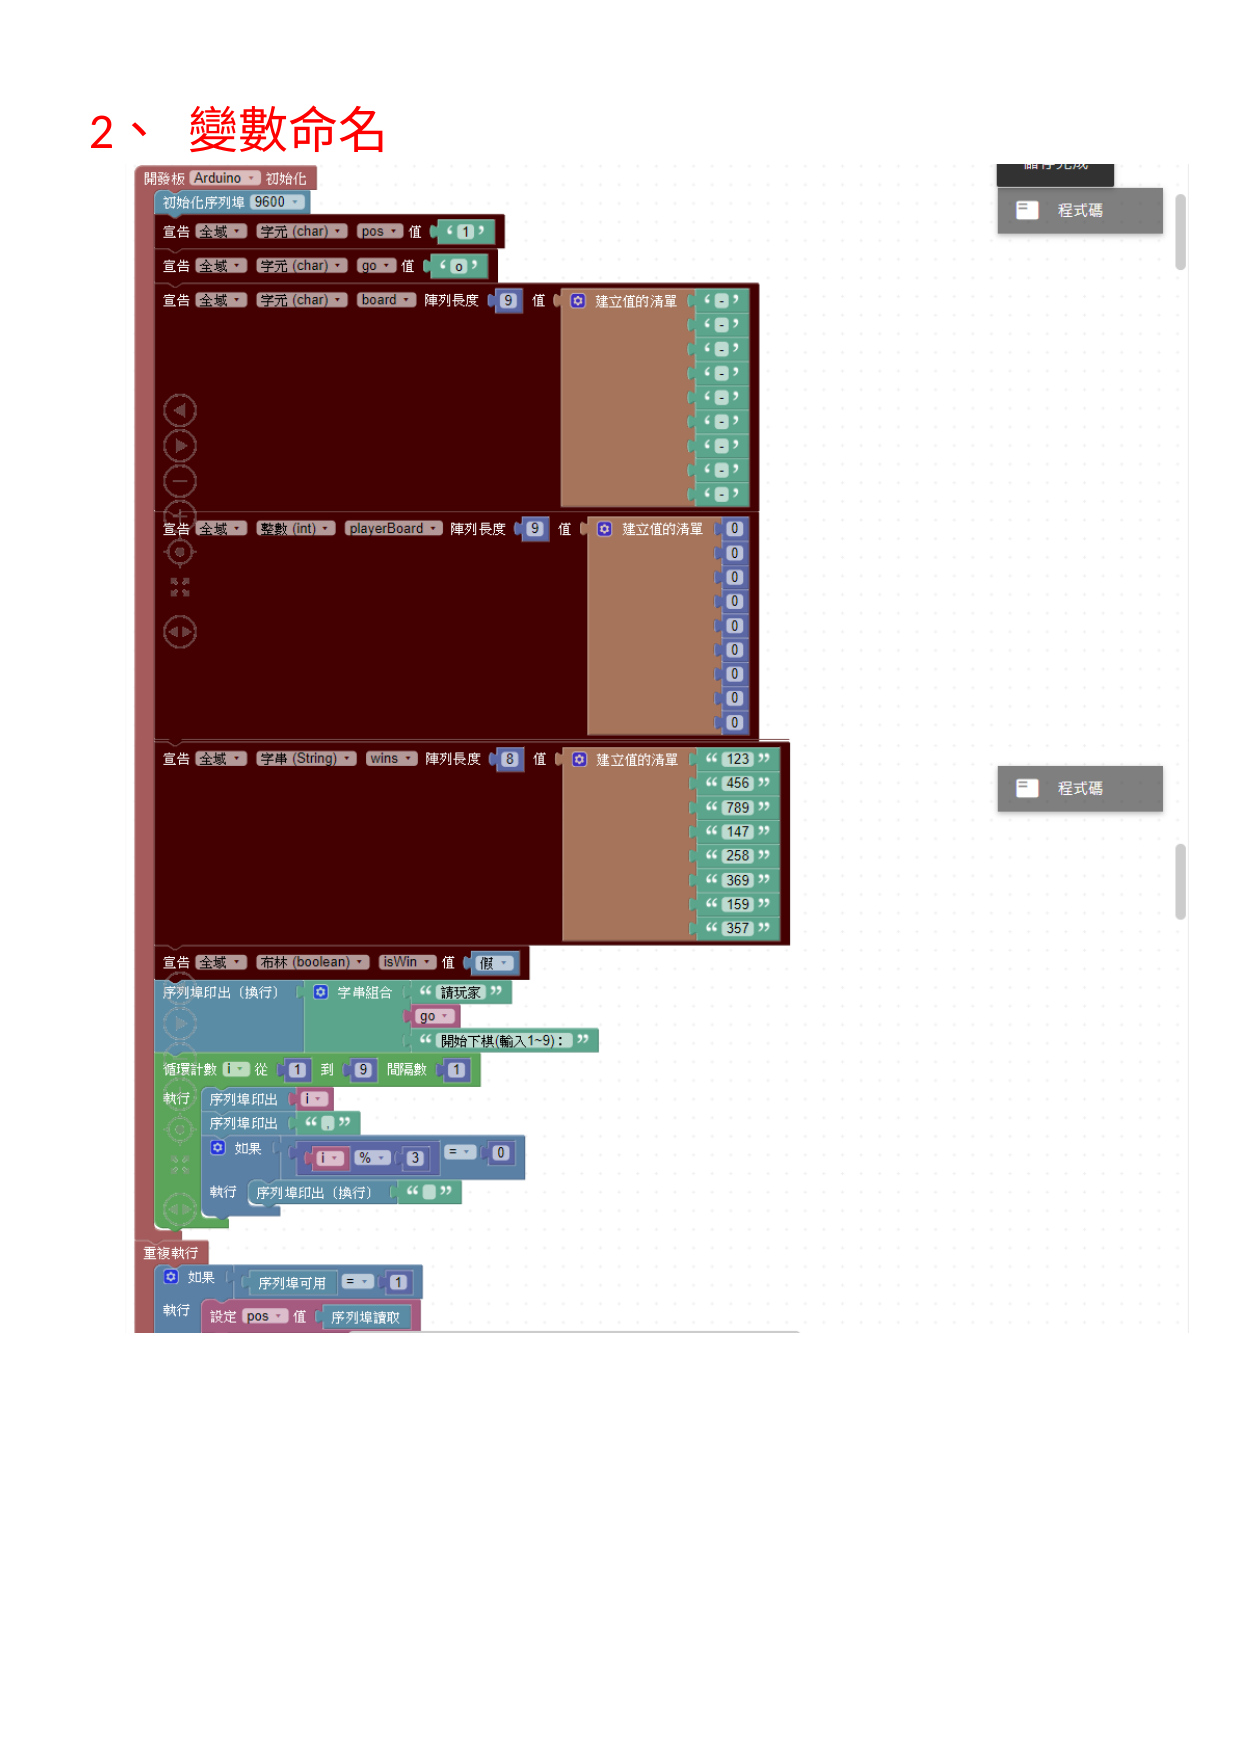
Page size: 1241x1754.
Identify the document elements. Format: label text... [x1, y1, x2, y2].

picture [125, 164, 1189, 1333]
list 變數命名 [89, 89, 1152, 164]
